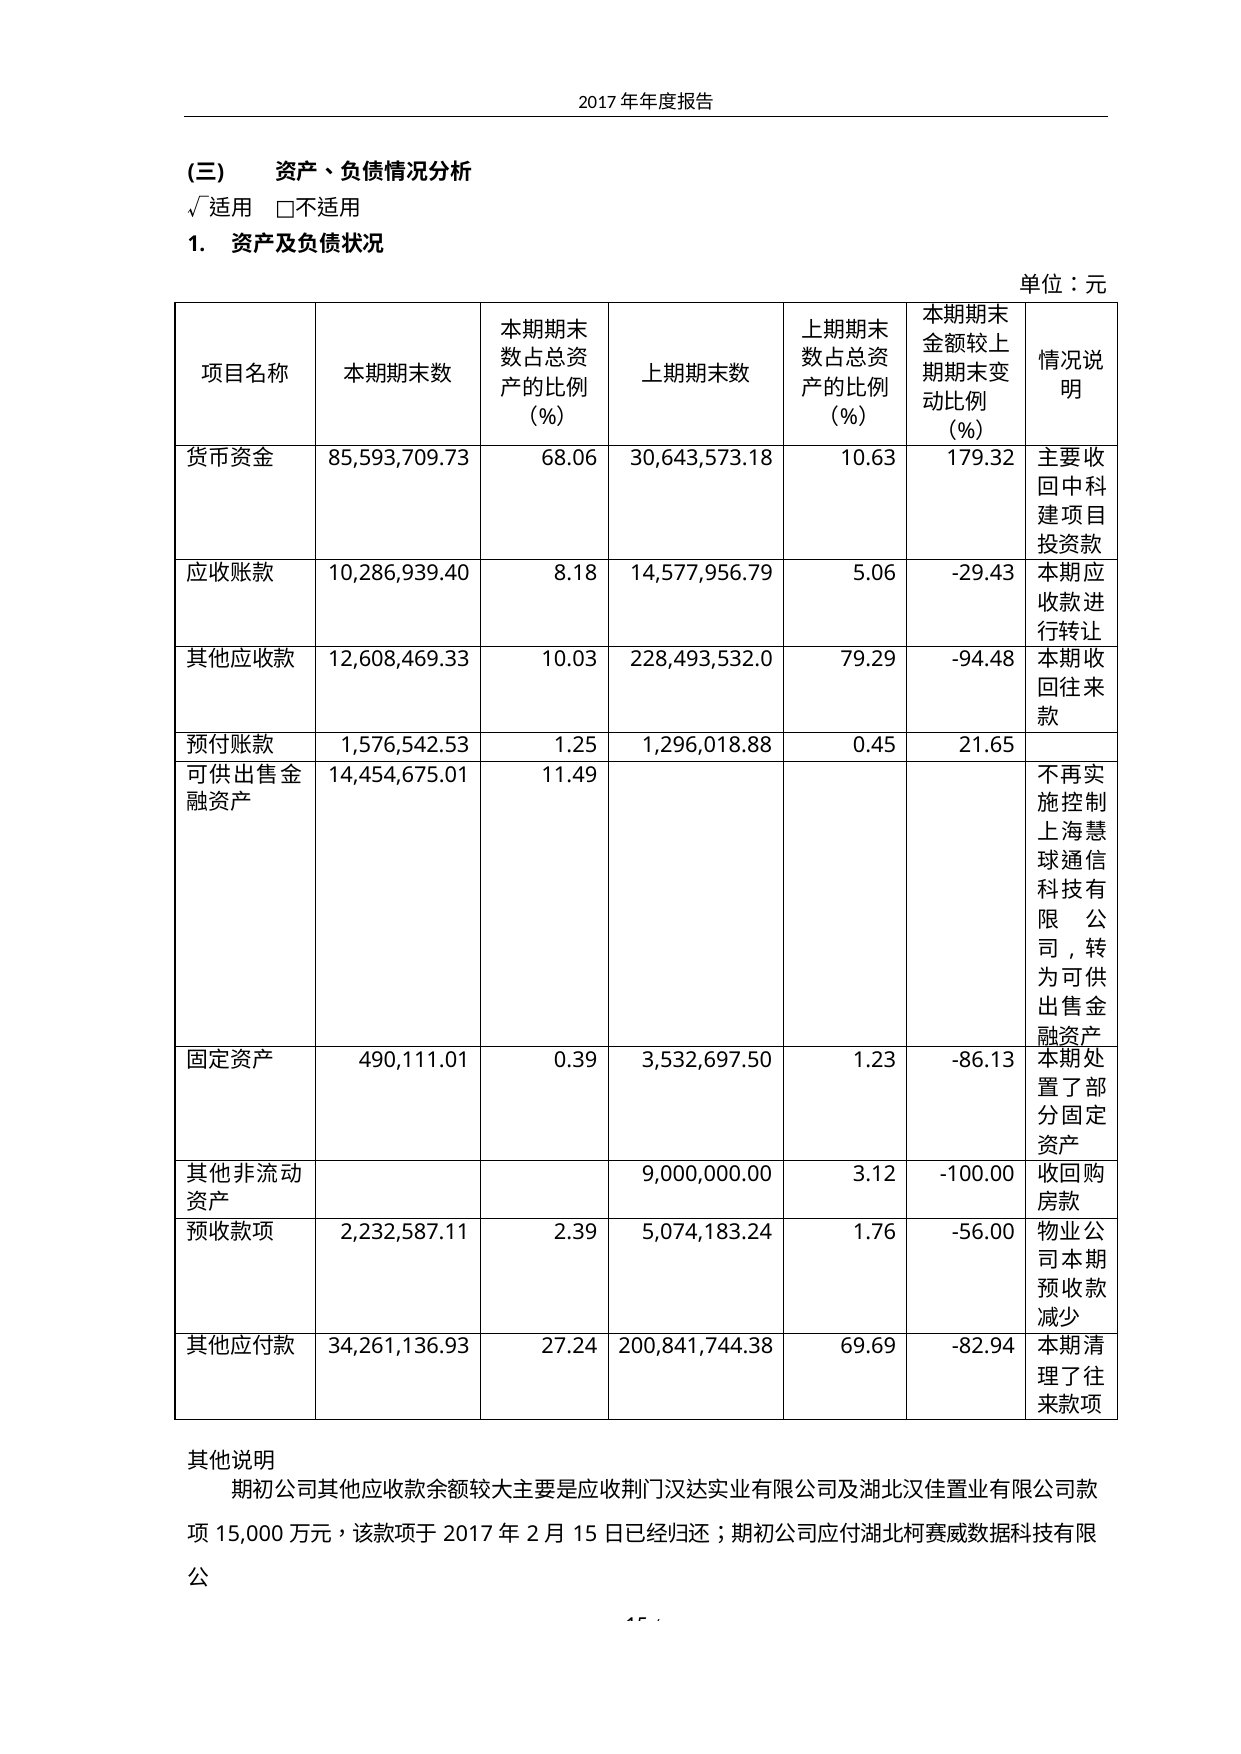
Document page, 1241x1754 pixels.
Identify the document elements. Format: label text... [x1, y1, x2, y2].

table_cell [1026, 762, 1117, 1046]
table_header 上期期末 数占总资 产的比例 （%） [784, 303, 906, 445]
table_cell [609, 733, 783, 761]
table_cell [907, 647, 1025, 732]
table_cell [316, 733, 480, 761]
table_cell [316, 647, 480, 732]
table_header 本期期末 数占总资 产的比例 （%） [481, 303, 608, 445]
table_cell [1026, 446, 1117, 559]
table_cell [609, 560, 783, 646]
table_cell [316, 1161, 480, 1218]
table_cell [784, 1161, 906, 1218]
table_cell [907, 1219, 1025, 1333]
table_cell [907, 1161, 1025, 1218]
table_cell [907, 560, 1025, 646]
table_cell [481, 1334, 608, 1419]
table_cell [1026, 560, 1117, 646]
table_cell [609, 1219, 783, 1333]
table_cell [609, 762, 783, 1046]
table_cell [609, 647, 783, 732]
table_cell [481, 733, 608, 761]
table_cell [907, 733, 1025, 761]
table_cell 货币资金 [176, 446, 315, 559]
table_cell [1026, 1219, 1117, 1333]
subtitle (三) 资产、负债情况分析 [187, 156, 474, 186]
table_header 上期期末数 [609, 303, 783, 445]
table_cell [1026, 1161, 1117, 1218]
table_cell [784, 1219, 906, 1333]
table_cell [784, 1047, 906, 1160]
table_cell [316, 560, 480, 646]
text 单位：元 [1019, 269, 1132, 298]
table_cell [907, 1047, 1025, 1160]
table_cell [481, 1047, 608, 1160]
table_header 本期期末 金额较上 期期末变 动比例 （%） [907, 303, 1025, 445]
table_cell 68.06 [481, 446, 608, 559]
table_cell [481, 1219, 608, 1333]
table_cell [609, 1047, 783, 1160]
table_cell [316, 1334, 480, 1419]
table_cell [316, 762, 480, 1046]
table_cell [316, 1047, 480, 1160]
subtitle 1. 资产及负债状况 [187, 228, 474, 258]
text 期初公司其他应收款余额较大主要是应收荆门汉达实业有限公司及湖北汉佳置业有限公司款 项 15,000 万元，该款项于 2017 年 2 月 15 日已经归还；期初公司应付湖北柯赛威数据科技有限公 [187, 1474, 1108, 1592]
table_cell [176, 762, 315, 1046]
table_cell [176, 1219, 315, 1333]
table_cell 85,593,709.73 [316, 446, 480, 559]
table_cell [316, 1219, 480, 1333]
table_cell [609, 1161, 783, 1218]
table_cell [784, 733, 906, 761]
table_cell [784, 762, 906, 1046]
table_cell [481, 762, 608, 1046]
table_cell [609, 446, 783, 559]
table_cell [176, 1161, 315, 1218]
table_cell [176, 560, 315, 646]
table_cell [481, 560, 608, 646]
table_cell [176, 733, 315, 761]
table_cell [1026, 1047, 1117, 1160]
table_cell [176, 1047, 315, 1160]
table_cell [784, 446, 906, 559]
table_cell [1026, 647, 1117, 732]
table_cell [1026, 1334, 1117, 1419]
text √适用 □不适用 [187, 192, 474, 222]
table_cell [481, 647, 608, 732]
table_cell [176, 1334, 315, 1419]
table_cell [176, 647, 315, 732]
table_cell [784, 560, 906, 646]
text 其他说明 [187, 1446, 875, 1474]
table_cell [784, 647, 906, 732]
table_header 本期期末数 [316, 303, 480, 445]
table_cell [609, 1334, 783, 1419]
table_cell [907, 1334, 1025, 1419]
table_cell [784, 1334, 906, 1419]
table_header 项目名称 [176, 303, 315, 445]
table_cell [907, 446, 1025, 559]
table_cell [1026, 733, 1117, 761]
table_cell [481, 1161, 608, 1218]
table_header 情况说 明 [1026, 303, 1117, 445]
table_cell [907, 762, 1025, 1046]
